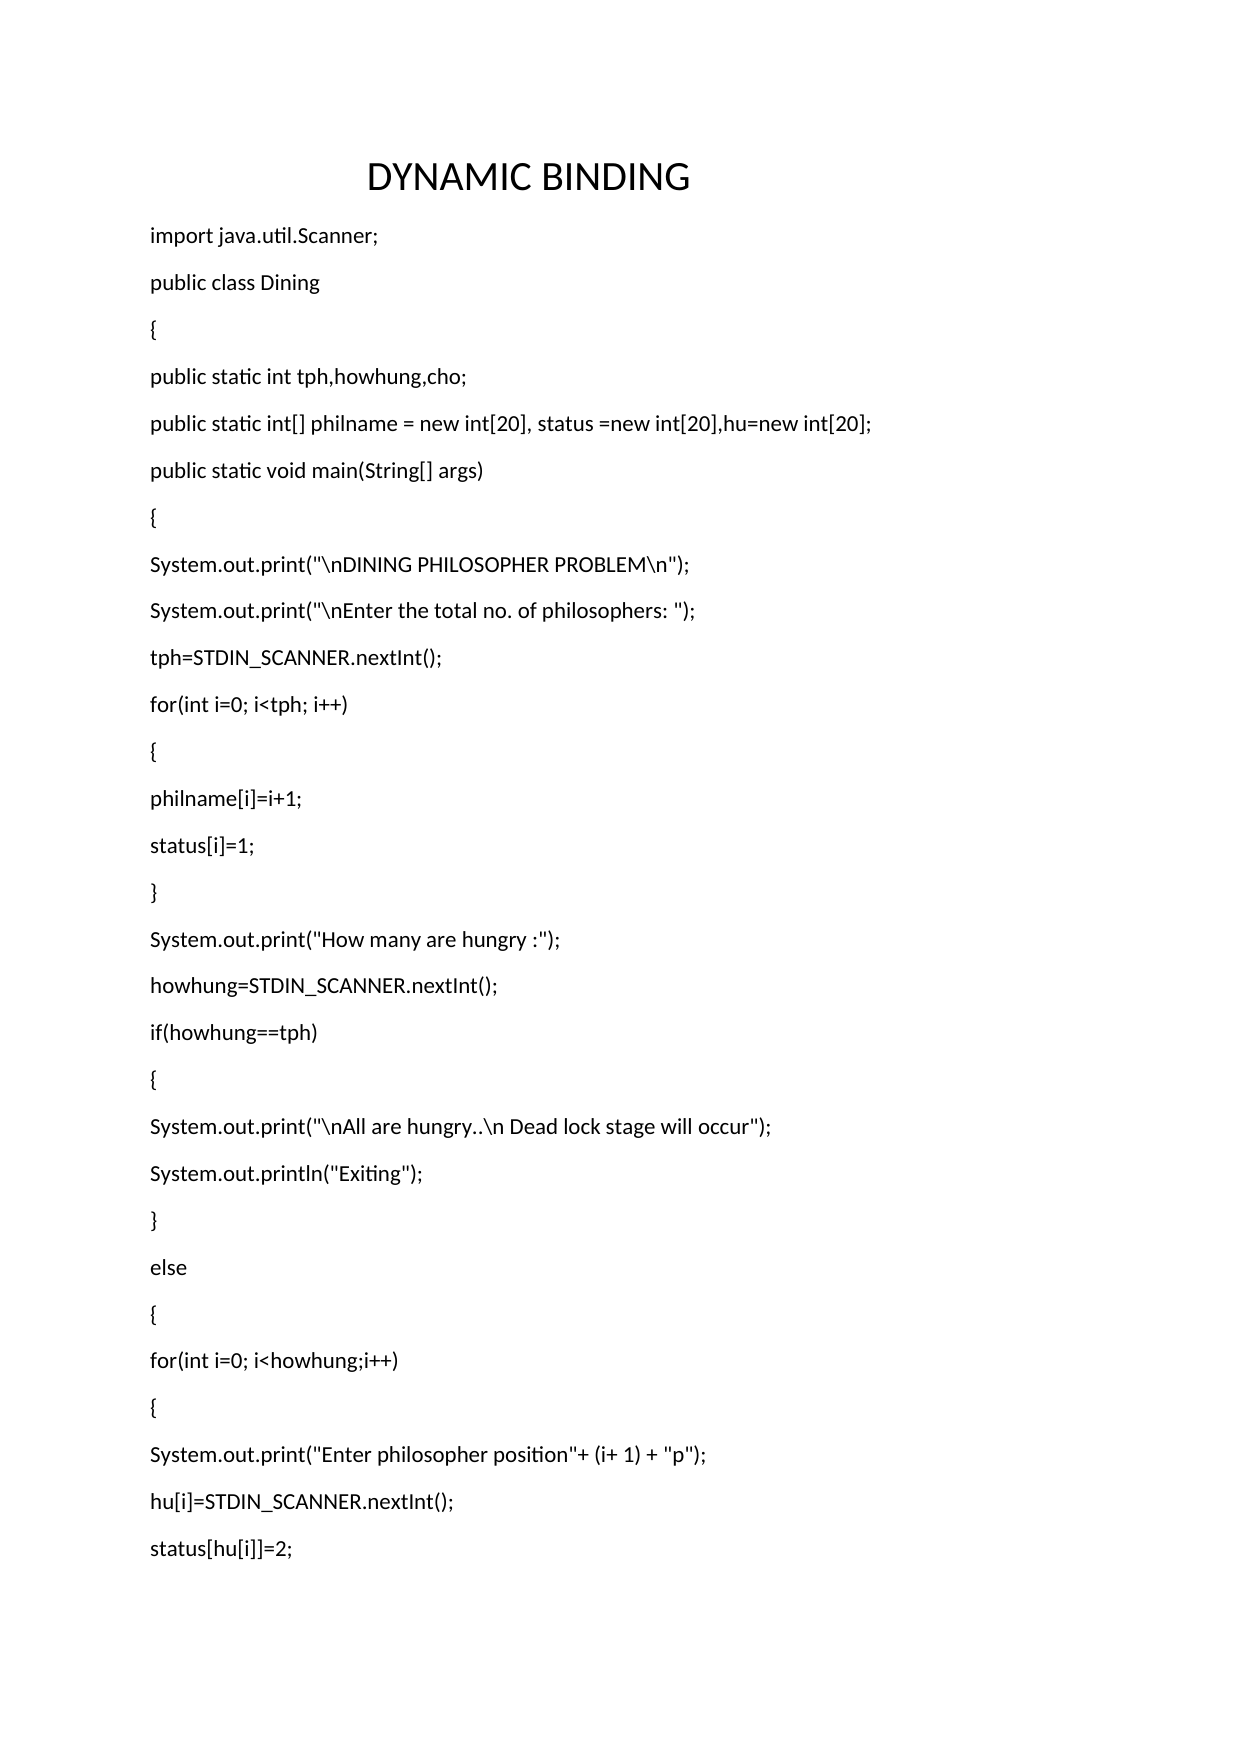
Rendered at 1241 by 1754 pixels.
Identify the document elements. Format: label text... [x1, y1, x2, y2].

text { [150, 315, 1090, 343]
text System.out.println("Exiting"); [150, 1159, 1090, 1187]
text System.out.print("How many are hungry :"); [150, 925, 1090, 953]
text public static int tph,howhung,cho; [150, 362, 1090, 390]
text else [150, 1253, 1090, 1281]
text System.out.print("Enter philosopher position"+ (i+ 1) + "p"); [150, 1440, 1090, 1468]
text tph=STDIN_SCANNER.nextInt(); [150, 643, 1090, 671]
text for(int i=0; i<howhung;i++) [150, 1347, 1090, 1374]
text } [150, 1206, 1090, 1234]
text { [150, 1393, 1090, 1421]
text { [150, 1065, 1090, 1093]
text import java.util.Scanner; [150, 222, 1090, 249]
text status[hu[i]]=2; [150, 1534, 1090, 1562]
text System.out.print("\nDINING PHILOSOPHER PROBLEM\n"); [150, 550, 1090, 578]
text public static void main(String[] args) [150, 456, 1090, 484]
text hu[i]=STDIN_SCANNER.nextInt(); [150, 1487, 1090, 1515]
text { [150, 503, 1090, 531]
text DYNAMIC BINDING [150, 150, 1090, 201]
text System.out.print("\nEnter the total no. of philosophers: "); [150, 597, 1090, 624]
text philname[i]=i+1; [150, 784, 1090, 812]
text { [150, 737, 1090, 765]
text for(int i=0; i<tph; i++) [150, 690, 1090, 718]
text if(howhung==tph) [150, 1018, 1090, 1046]
text { [150, 1300, 1090, 1328]
text public class Dining [150, 268, 1090, 296]
text System.out.print("\nAll are hungry..\n Dead lock stage will occur"); [150, 1112, 1090, 1140]
text } [150, 878, 1090, 906]
text howhung=STDIN_SCANNER.nextInt(); [150, 972, 1090, 999]
text status[i]=1; [150, 831, 1090, 859]
text public static int[] philname = new int[20], status =new int[20],hu=new int[20]; [150, 409, 1090, 437]
